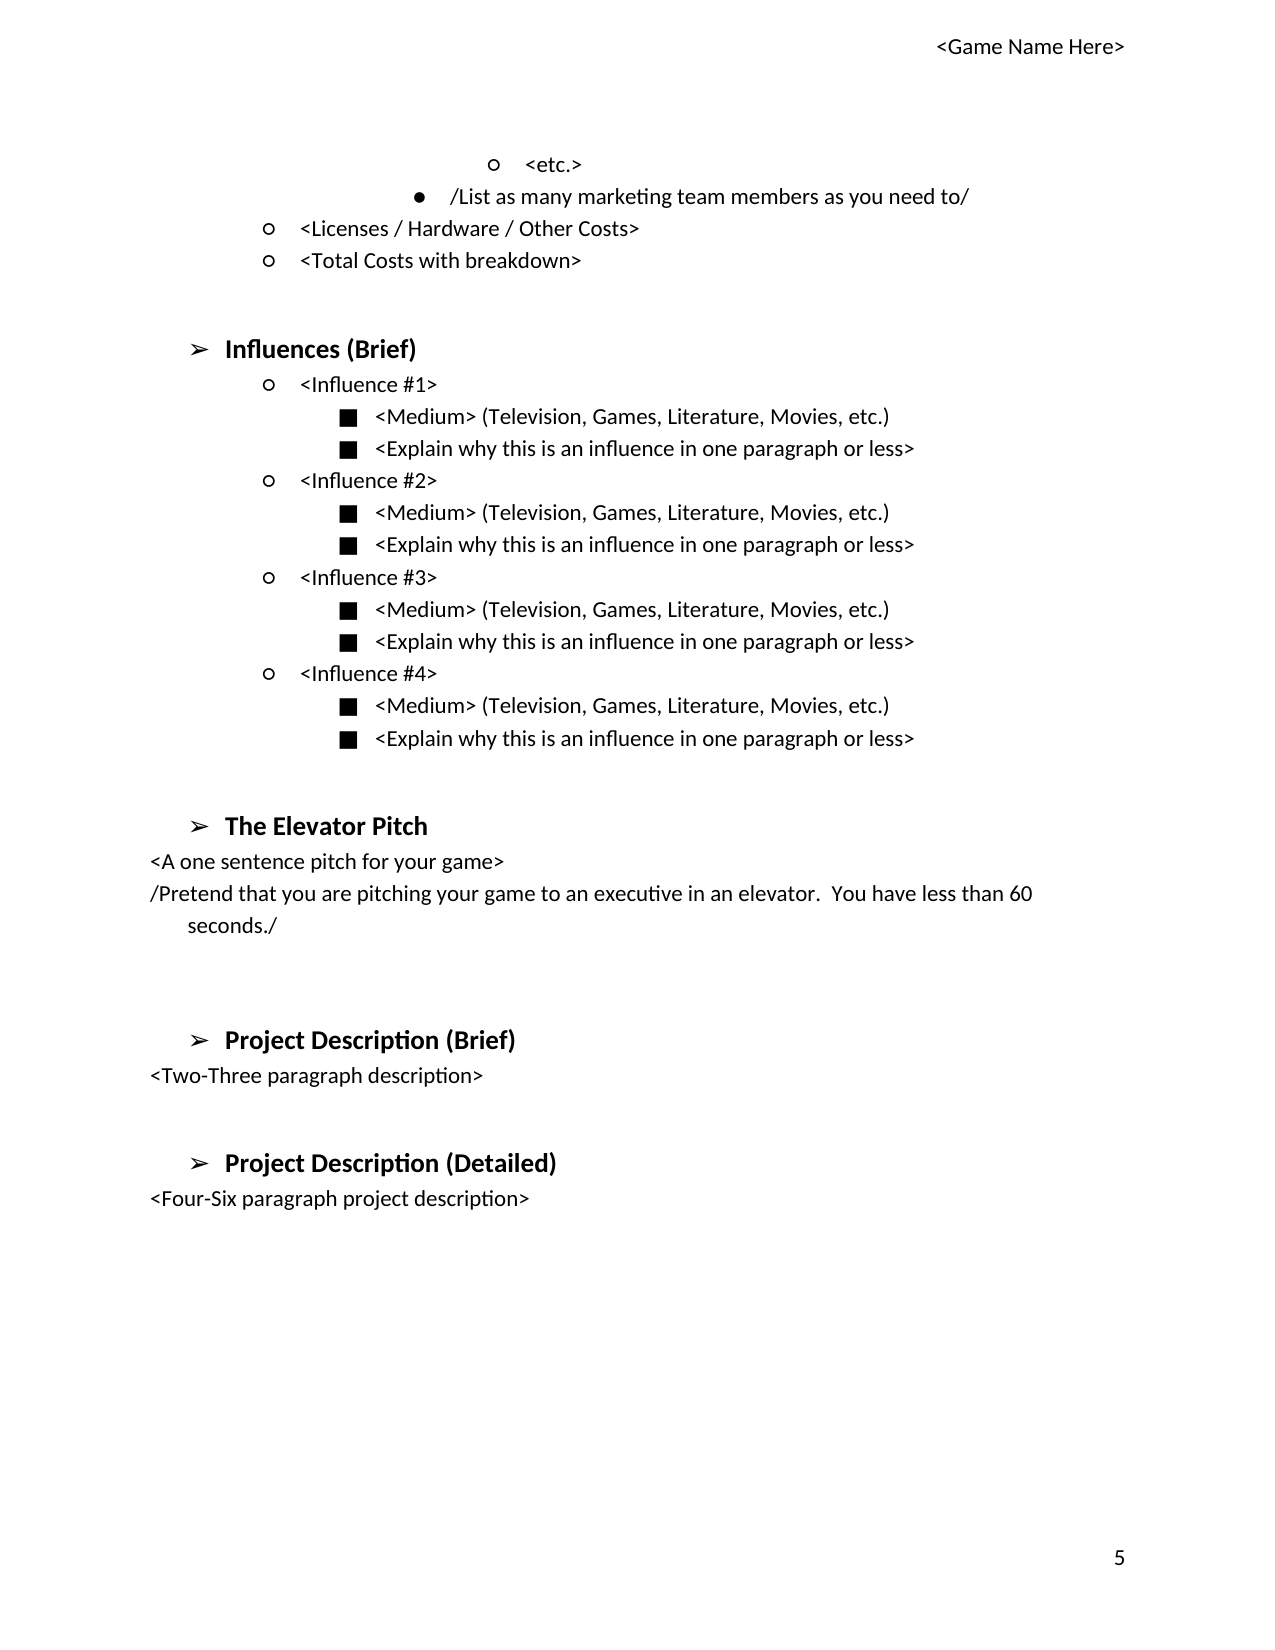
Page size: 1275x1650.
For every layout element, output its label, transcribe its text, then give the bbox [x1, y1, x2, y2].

subtitle Project Description (Detailed) [187, 1146, 1125, 1179]
text <Four-Six paragraph project description> [150, 1184, 1125, 1212]
list <Explain why this is an influence in one paragraph or less> [337, 627, 1125, 655]
list /List as many marketing team members as you need to/ [412, 182, 1125, 210]
list <Influence #3> [262, 563, 1125, 591]
text <A one sentence pitch for your game> [150, 847, 1125, 875]
list <Medium> (Television, Games, Literature, Movies, etc.) [337, 692, 1125, 719]
list <Medium> (Television, Games, Literature, Movies, etc.) [337, 498, 1125, 526]
list <Explain why this is an influence in one paragraph or less> [337, 531, 1125, 559]
subtitle Project Description (Brief) [187, 1023, 1125, 1056]
list <Total Costs with breakdown> [262, 247, 1125, 274]
list <Explain why this is an influence in one paragraph or less> [337, 724, 1125, 752]
list <Influence #4> [262, 659, 1125, 687]
list <Medium> (Television, Games, Literature, Movies, etc.) [337, 402, 1125, 430]
subtitle Influences (Brief) [187, 332, 1125, 365]
list <etc.> [487, 150, 1125, 178]
subtitle The Elevator Pitch [187, 809, 1125, 842]
list <Medium> (Television, Games, Literature, Movies, etc.) [337, 595, 1125, 623]
list <Licenses / Hardware / Other Costs> [262, 214, 1125, 242]
list <Influence #2> [262, 466, 1125, 494]
list <Influence #1> [262, 370, 1125, 398]
list <Explain why this is an influence in one paragraph or less> [337, 434, 1125, 462]
text <Two-Three paragraph description> [150, 1061, 1125, 1089]
text /Pretend that you are pitching your game to an executive in an elevator. You have less than 60 seconds./ [150, 879, 1125, 939]
